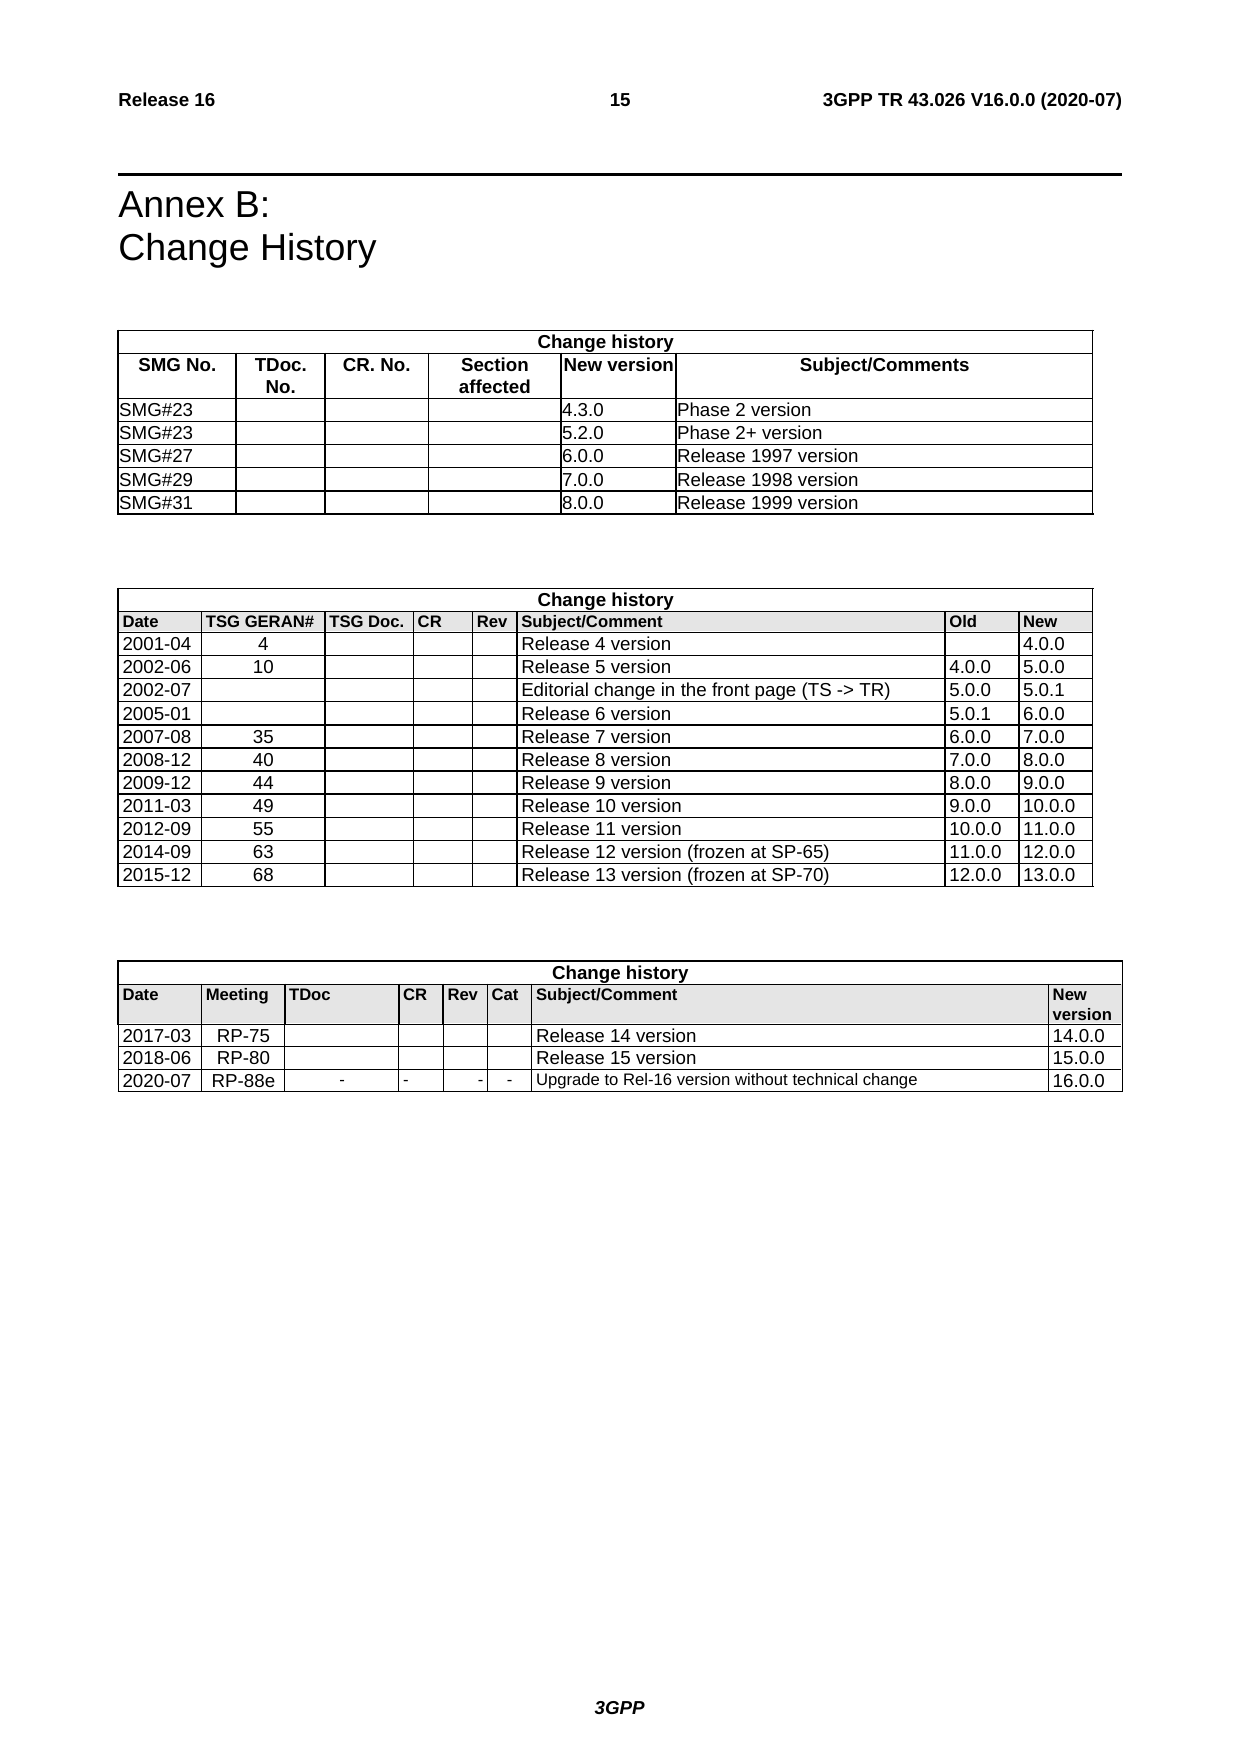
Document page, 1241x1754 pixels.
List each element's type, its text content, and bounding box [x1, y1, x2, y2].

table_cell 14.0.0 [1049, 1024, 1122, 1046]
table_cell New version [1049, 984, 1122, 1023]
table_cell 2002-07 [119, 679, 201, 701]
table_cell [429, 492, 560, 513]
table_cell Subject/Comments [677, 354, 1092, 397]
table_cell [326, 492, 428, 513]
table_cell Release 15 version [532, 1047, 1048, 1069]
table_cell 10.0.0 [1020, 795, 1092, 816]
table_cell 8.0.0 [946, 772, 1018, 793]
table_cell CR [400, 985, 442, 1023]
table_cell [473, 772, 516, 793]
table_cell CR. No. [326, 354, 428, 397]
table_cell [429, 399, 560, 421]
table_cell Rev [444, 985, 487, 1023]
table_cell 5.0.0 [1020, 656, 1092, 678]
table_cell 2017-03 [119, 1025, 201, 1046]
table_cell Release 1999 version [677, 492, 1092, 513]
subtitle Annex B: Change History [118, 176, 1122, 268]
table_cell Release 4 version [518, 633, 944, 654]
table_cell 4.0.0 [1020, 633, 1092, 654]
table_cell 7.0.0 [946, 749, 1018, 770]
table_cell 5.0.0 [946, 679, 1018, 701]
table_cell SMG#23 [119, 422, 235, 444]
table_cell SMG#23 [119, 399, 235, 421]
table_cell [488, 1025, 531, 1046]
table_cell 35 [202, 726, 324, 747]
table_header Change history [119, 331, 1092, 353]
table_cell [414, 795, 472, 816]
table_cell - [488, 1070, 531, 1091]
table_cell 16.0.0 [1049, 1069, 1122, 1091]
table_cell [326, 656, 413, 678]
table_cell 55 [202, 818, 324, 839]
table_cell [326, 702, 413, 724]
table_cell 9.0.0 [1020, 772, 1092, 793]
table_cell [326, 772, 413, 793]
table_cell 68 [202, 864, 324, 886]
table_cell 11.0.0 [1020, 818, 1092, 839]
table_cell [473, 679, 516, 701]
table_cell 8.0.0 [562, 492, 675, 513]
table_cell Date [119, 985, 201, 1023]
table_cell 2008-12 [119, 749, 201, 770]
table_cell [488, 1047, 531, 1069]
table_cell RP-75 [202, 1025, 284, 1046]
table_cell 2020-07 [119, 1070, 201, 1091]
table_cell - [399, 1070, 443, 1091]
table_cell [473, 702, 516, 724]
table_cell [946, 633, 1018, 654]
table_cell - [285, 1070, 398, 1091]
table_header Change history [119, 589, 1092, 611]
table_cell SMG#27 [119, 445, 235, 467]
table_cell CR [414, 612, 472, 631]
table_cell [473, 864, 516, 886]
table_cell TSG GERAN# [202, 612, 324, 631]
table_cell [237, 492, 324, 513]
table_cell New [1020, 612, 1092, 631]
table_cell [326, 864, 413, 886]
table_cell [473, 656, 516, 678]
table_cell 2001-04 [119, 633, 201, 654]
table_cell 4.3.0 [562, 399, 675, 421]
table_cell New version [562, 354, 675, 397]
table_cell [237, 445, 324, 467]
table_cell Cat [488, 985, 531, 1023]
table_cell Subject/Comment [518, 612, 944, 631]
table_cell Date [119, 612, 201, 631]
table_cell Release 9 version [518, 772, 944, 793]
table_cell [473, 818, 516, 839]
table_cell 44 [202, 772, 324, 793]
table_cell [326, 679, 413, 701]
table_cell 63 [202, 841, 324, 863]
table_cell [414, 726, 472, 747]
table_cell [444, 1025, 487, 1046]
table_cell [326, 633, 413, 654]
table_cell TSG Doc. [326, 612, 413, 631]
table_cell 4 [202, 633, 324, 654]
table_cell Release 1998 version [677, 468, 1092, 490]
table_cell 2002-06 [119, 656, 201, 678]
table_cell [326, 818, 413, 839]
table_cell 10.0.0 [946, 818, 1018, 839]
table_cell - [444, 1070, 487, 1091]
table_cell 7.0.0 [562, 468, 675, 490]
table_cell [326, 795, 413, 816]
table_cell [237, 468, 324, 490]
table_cell [326, 422, 428, 444]
table_cell [237, 399, 324, 421]
table_cell [414, 633, 472, 654]
table_cell [326, 726, 413, 747]
table_cell [237, 422, 324, 444]
table_cell Upgrade to Rel-16 version without technical change [532, 1070, 1048, 1091]
table_cell 2015-12 [119, 864, 201, 886]
table_cell 6.0.0 [1020, 702, 1092, 724]
table_cell TDoc [286, 985, 398, 1023]
table_cell Release 1997 version [677, 445, 1092, 467]
table_cell [202, 702, 324, 724]
table_cell SMG No. [119, 354, 235, 397]
table_cell [414, 772, 472, 793]
table_cell 2018-06 [119, 1047, 201, 1069]
table_cell Rev [473, 612, 516, 631]
table_cell [414, 841, 472, 863]
table_cell [326, 445, 428, 467]
table_cell 6.0.0 [946, 726, 1018, 747]
table_cell 6.0.0 [562, 445, 675, 467]
table_cell 5.0.1 [1020, 679, 1092, 701]
table_cell [414, 818, 472, 839]
table_cell Old [946, 612, 1018, 631]
table_cell Release 6 version [518, 702, 944, 724]
table_cell Phase 2+ version [677, 422, 1092, 444]
table_cell 11.0.0 [946, 841, 1018, 863]
table_cell 9.0.0 [946, 795, 1018, 816]
table_cell [473, 795, 516, 816]
table_cell Release 8 version [518, 749, 944, 770]
table_cell 12.0.0 [1020, 841, 1092, 863]
table_header Change history [119, 962, 1122, 983]
table_cell [326, 749, 413, 770]
table_cell [473, 841, 516, 863]
table_cell 4.0.0 [946, 656, 1018, 678]
table_cell Section affected [429, 354, 560, 397]
table_cell Release 12 version (frozen at SP-65) [518, 841, 944, 863]
table_cell [414, 679, 472, 701]
table_cell 8.0.0 [1020, 749, 1092, 770]
table_cell 40 [202, 749, 324, 770]
table_cell [285, 1025, 398, 1046]
table_cell 2005-01 [119, 702, 201, 724]
table_cell SMG#29 [119, 468, 235, 490]
table_cell [326, 399, 428, 421]
table_cell SMG#31 [119, 492, 235, 513]
table_cell [429, 422, 560, 444]
table_cell 15.0.0 [1049, 1046, 1122, 1069]
table_cell [473, 726, 516, 747]
table_cell [414, 656, 472, 678]
table_cell Phase 2 version [677, 399, 1092, 421]
table_cell [399, 1047, 443, 1069]
table_cell [429, 445, 560, 467]
table_cell [399, 1025, 443, 1046]
table_cell [414, 864, 472, 886]
table_cell Release 14 version [532, 1025, 1048, 1046]
table_cell 2011-03 [119, 795, 201, 816]
table_cell Release 13 version (frozen at SP-70) [518, 864, 944, 886]
table_cell 13.0.0 [1020, 864, 1092, 886]
table_cell [473, 749, 516, 770]
table_cell TDoc. No. [237, 354, 324, 397]
table_cell Release 10 version [518, 795, 944, 816]
table_cell [473, 633, 516, 654]
table_cell RP-80 [202, 1047, 284, 1069]
table_cell 5.2.0 [562, 422, 675, 444]
table_cell 7.0.0 [1020, 726, 1092, 747]
table_cell [429, 468, 560, 490]
table_cell Release 11 version [518, 818, 944, 839]
table_cell Release 7 version [518, 726, 944, 747]
table_cell Editorial change in the front page (TS -> TR) [518, 679, 944, 701]
table_cell 2012-09 [119, 818, 201, 839]
table_cell 2009-12 [119, 772, 201, 793]
table_cell 49 [202, 795, 324, 816]
table_cell Release 5 version [518, 656, 944, 678]
table_cell 10 [202, 656, 324, 678]
table_cell Subject/Comment [532, 985, 1048, 1023]
table_cell [285, 1047, 398, 1069]
table_cell [326, 468, 428, 490]
table_cell 2007-08 [119, 726, 201, 747]
table_cell 12.0.0 [946, 864, 1018, 886]
table_cell RP-88e [202, 1070, 284, 1091]
table_cell [202, 679, 324, 701]
table_cell [414, 702, 472, 724]
table_cell Meeting [202, 985, 284, 1023]
table_cell [326, 841, 413, 863]
table_cell [414, 749, 472, 770]
table_cell [444, 1047, 487, 1069]
table_cell 2014-09 [119, 841, 201, 863]
table_cell 5.0.1 [946, 702, 1018, 724]
